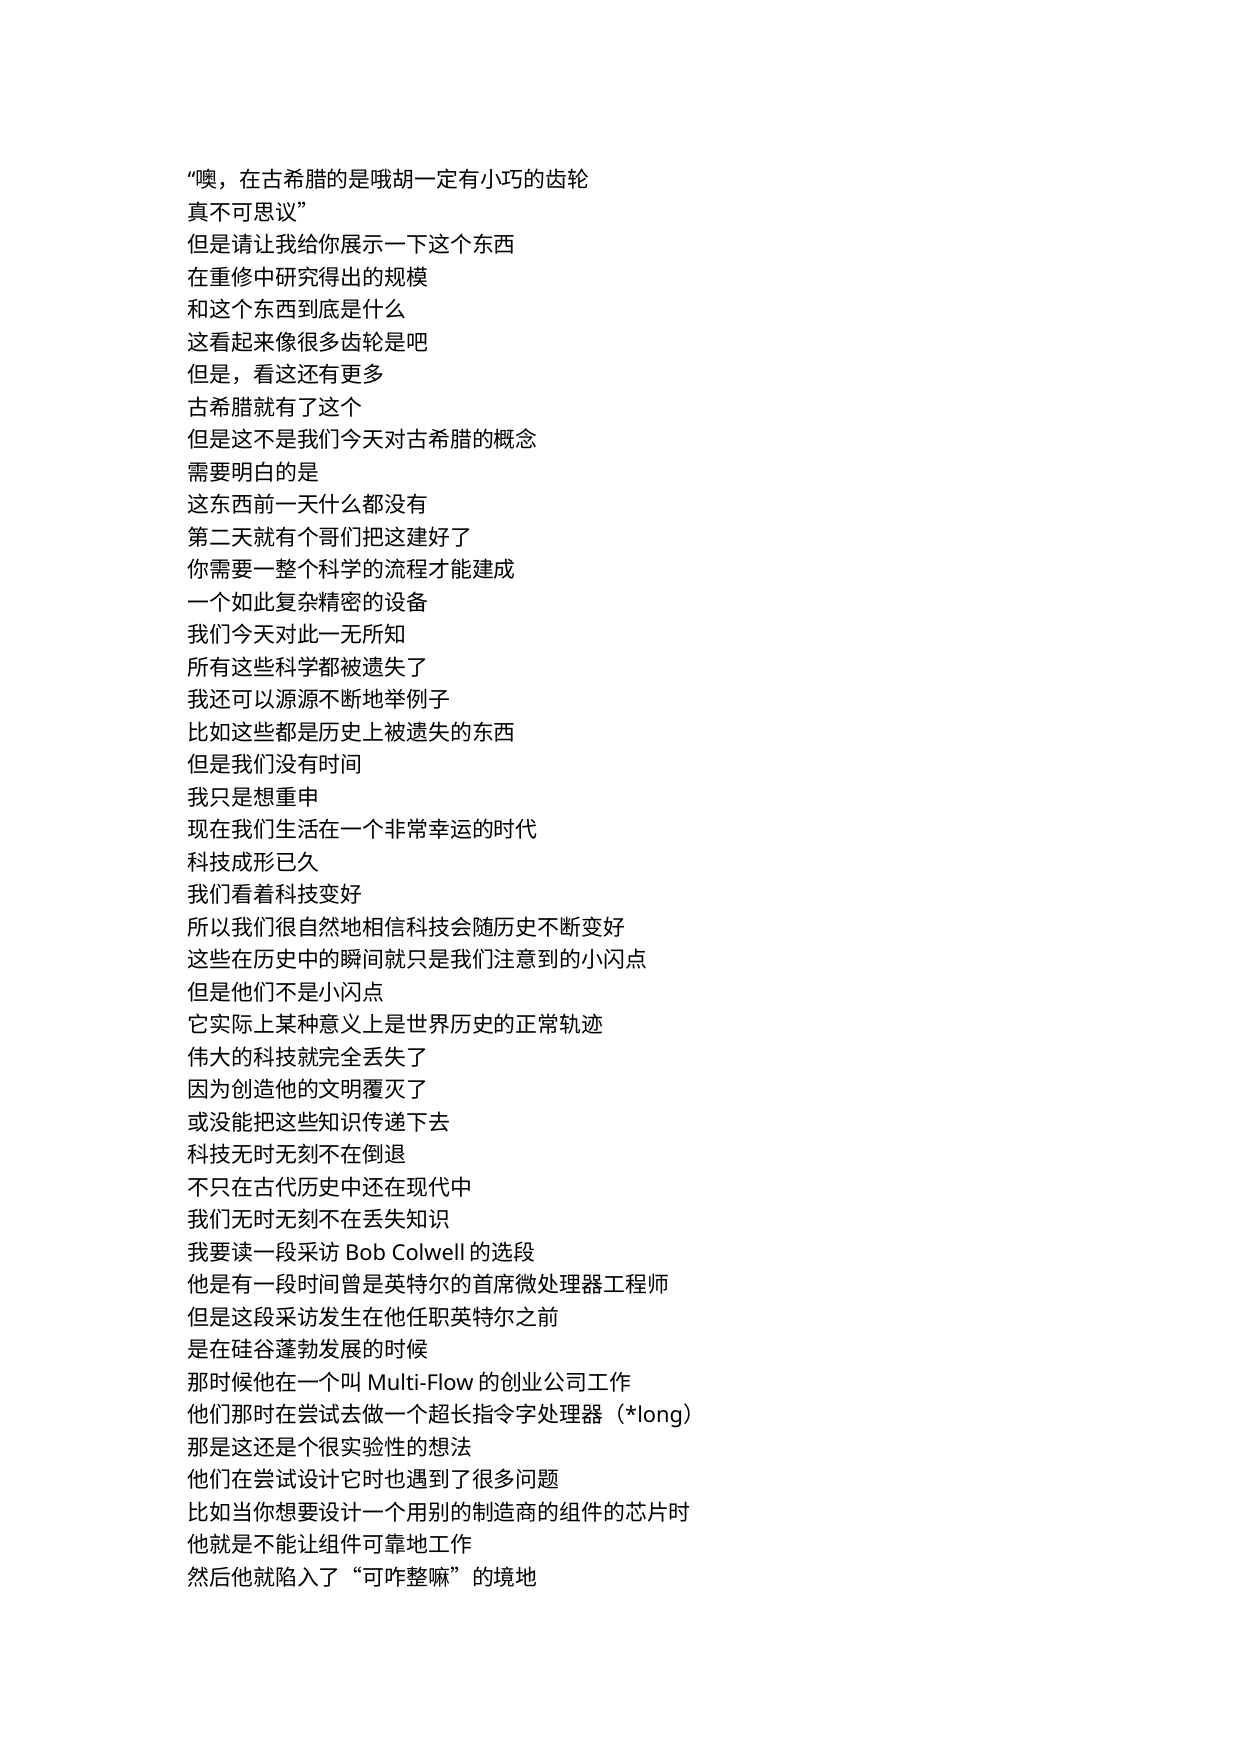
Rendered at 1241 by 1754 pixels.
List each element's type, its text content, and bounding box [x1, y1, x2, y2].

text 科技成形已久 [187, 844, 1053, 877]
text 我要读一段采访Bob Colwell的选段 [187, 1234, 1053, 1267]
text 他就是不能让组件可靠地工作 [187, 1527, 1053, 1559]
text 我只是想重申 [187, 779, 1053, 812]
text 他们那时在尝试去做一个超长指令字处理器（*long） [187, 1397, 1053, 1429]
text 伟大的科技就完全丢失了 [187, 1039, 1053, 1072]
text 现在我们生活在一个非常幸运的时代 [187, 812, 1053, 844]
text 我们今天对此一无所知 [187, 617, 1053, 649]
text 我还可以源源不断地举例子 [187, 682, 1053, 714]
text 然后他就陷入了“可咋整嘛”的境地 [187, 1559, 1053, 1592]
text 这些在历史中的瞬间就只是我们注意到的小闪点 [187, 942, 1053, 974]
text 所有这些科学都被遗失了 [187, 649, 1053, 682]
text 那时候他在一个叫Multi-Flow的创业公司工作 [187, 1364, 1053, 1397]
text 第二天就有个哥们把这建好了 [187, 519, 1053, 552]
text 因为创造他的文明覆灭了 [187, 1072, 1053, 1104]
text 但是我们没有时间 [187, 747, 1053, 779]
text 我们无时无刻不在丢失知识 [187, 1202, 1053, 1234]
text 需要明白的是 [187, 454, 1053, 487]
text 他是有一段时间曾是英特尔的首席微处理器工程师 [187, 1267, 1053, 1299]
text 这东西前一天什么都没有 [187, 487, 1053, 519]
text 所以我们很自然地相信科技会随历史不断变好 [187, 909, 1053, 942]
text 但是请让我给你展示一下这个东西 [187, 227, 1053, 259]
text 你需要一整个科学的流程才能建成 [187, 552, 1053, 584]
text 或没能把这些知识传递下去 [187, 1104, 1053, 1137]
text 但是他们不是小闪点 [187, 974, 1053, 1007]
text 不只在古代历史中还在现代中 [187, 1169, 1053, 1202]
text 这看起来像很多齿轮是吧 [187, 324, 1053, 357]
text “噢，在古希腊的是哦胡一定有小巧的齿轮 [187, 162, 1053, 194]
text 和这个东西到底是什么 [187, 292, 1053, 324]
text 一个如此复杂精密的设备 [187, 584, 1053, 617]
text 比如当你想要设计一个用别的制造商的组件的芯片时 [187, 1494, 1053, 1527]
text 真不可思议” [187, 194, 1053, 227]
text 但是这段采访发生在他任职英特尔之前 [187, 1299, 1053, 1332]
text 我们看着科技变好 [187, 877, 1053, 909]
text 古希腊就有了这个 [187, 389, 1053, 422]
text 是在硅谷蓬勃发展的时候 [187, 1332, 1053, 1364]
text 但是这不是我们今天对古希腊的概念 [187, 422, 1053, 454]
text 他们在尝试设计它时也遇到了很多问题 [187, 1462, 1053, 1494]
text 它实际上某种意义上是世界历史的正常轨迹 [187, 1007, 1053, 1039]
text 比如这些都是历史上被遗失的东西 [187, 714, 1053, 747]
text 但是，看这还有更多 [187, 357, 1053, 389]
text 那是这还是个很实验性的想法 [187, 1429, 1053, 1462]
text 科技无时无刻不在倒退 [187, 1137, 1053, 1169]
text 在重修中研究得出的规模 [187, 259, 1053, 292]
